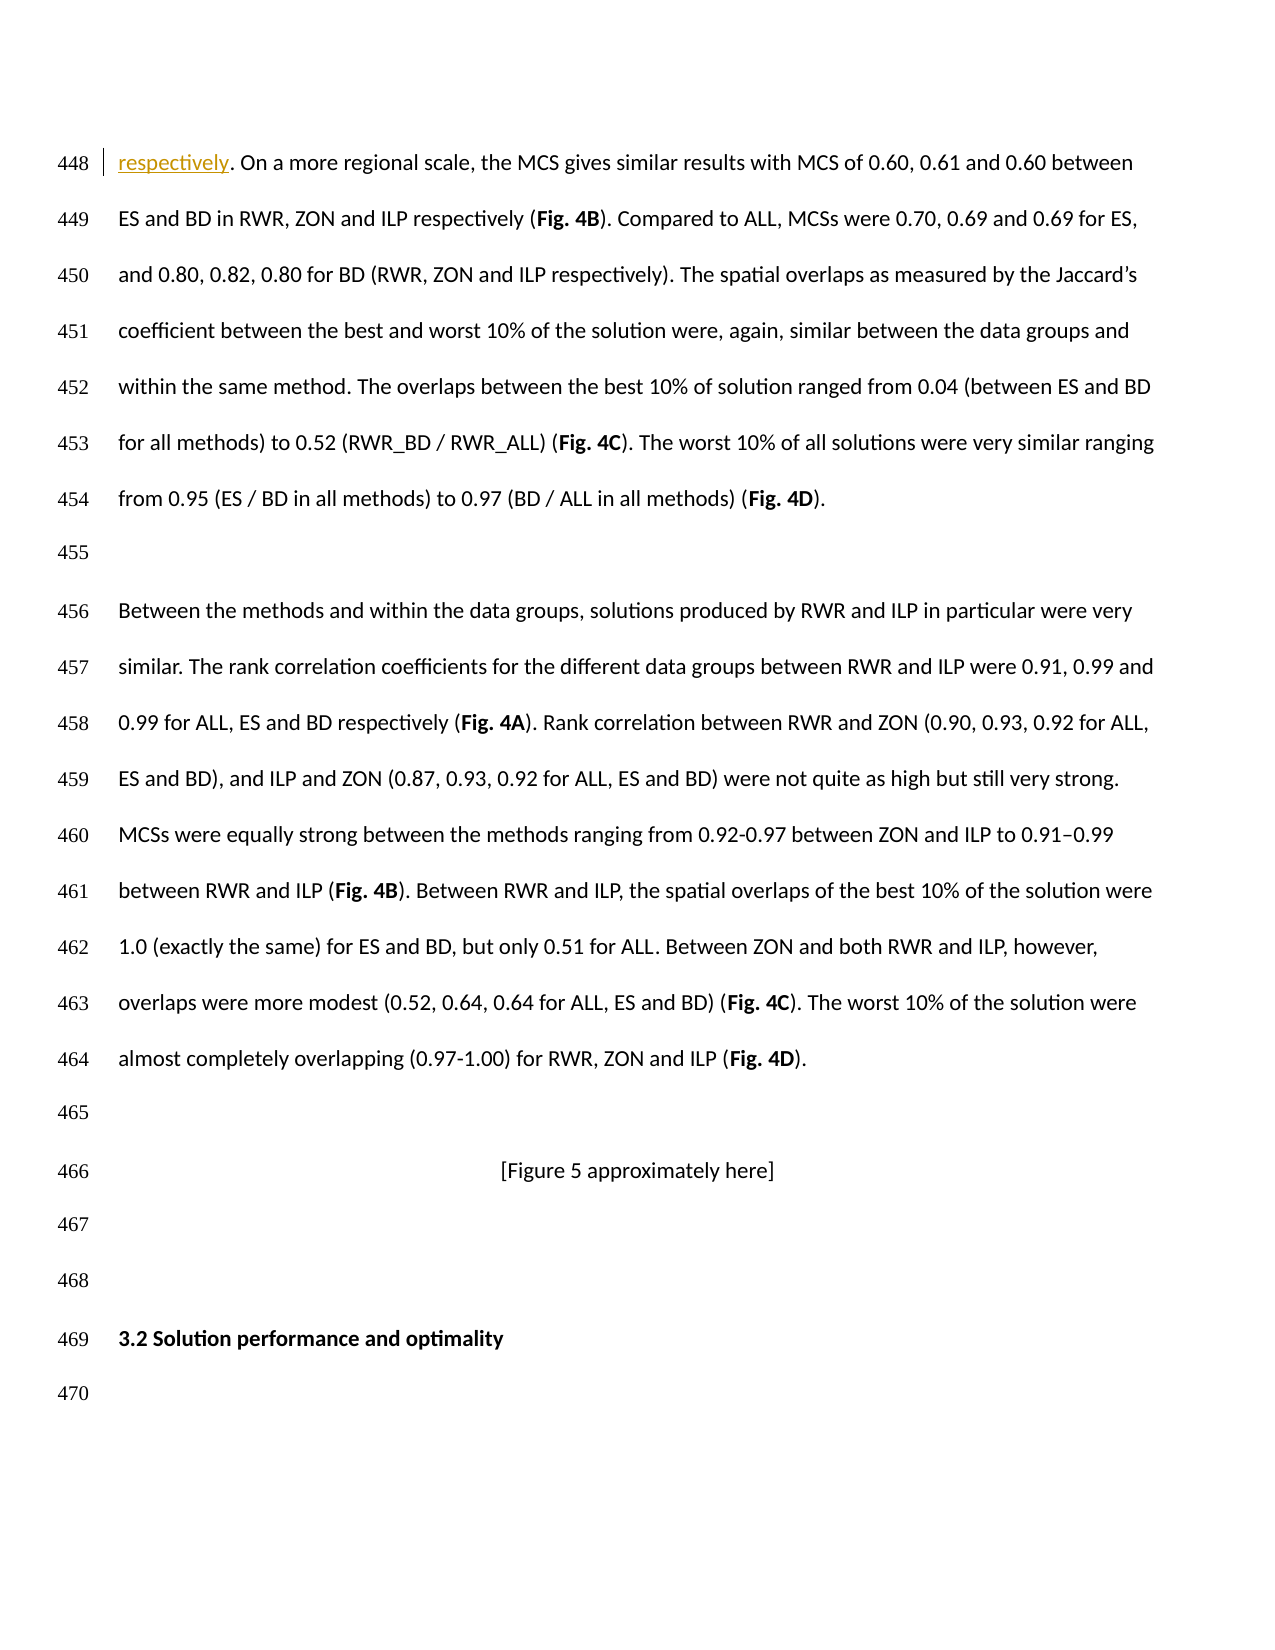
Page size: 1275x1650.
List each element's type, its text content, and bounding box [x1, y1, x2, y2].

text [Figure 5 approximately here] [118, 1156, 1157, 1184]
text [118, 148, 1157, 512]
text Between the methods and within the data groups, solutions produced by RWR and ILP in particular were very similar. The rank correlation coefficients for the different data groups between RWR and ILP were 0.91, 0.99 and 0.99 for ALL, ES and BD respectively (Fig. 4A). Rank correlation between RWR and ZON (0.90, 0.93, 0.92 for ALL, ES and BD), and ILP and ZON (0.87, 0.93, 0.92 for ALL, ES and BD) were not quite as high but still very strong. MCSs were equally strong between the methods ranging from 0.92-0.97 between ZON and ILP to 0.91–0.99 between RWR and ILP (Fig. 4B). Between RWR and ILP, the spatial overlaps of the best 10% of the solution were 1.0 (exactly the same) for ES and BD, but only 0.51 for ALL. Between ZON and both RWR and ILP, however, overlaps were more modest (0.52, 0.64, 0.64 for ALL, ES and BD) (Fig. 4C). The worst 10% of the solution were almost completely overlapping (0.97-1.00) for RWR, ZON and ILP (Fig. 4D). [118, 596, 1157, 1072]
subtitle 3.2 Solution performance and optimality [118, 1324, 1157, 1352]
